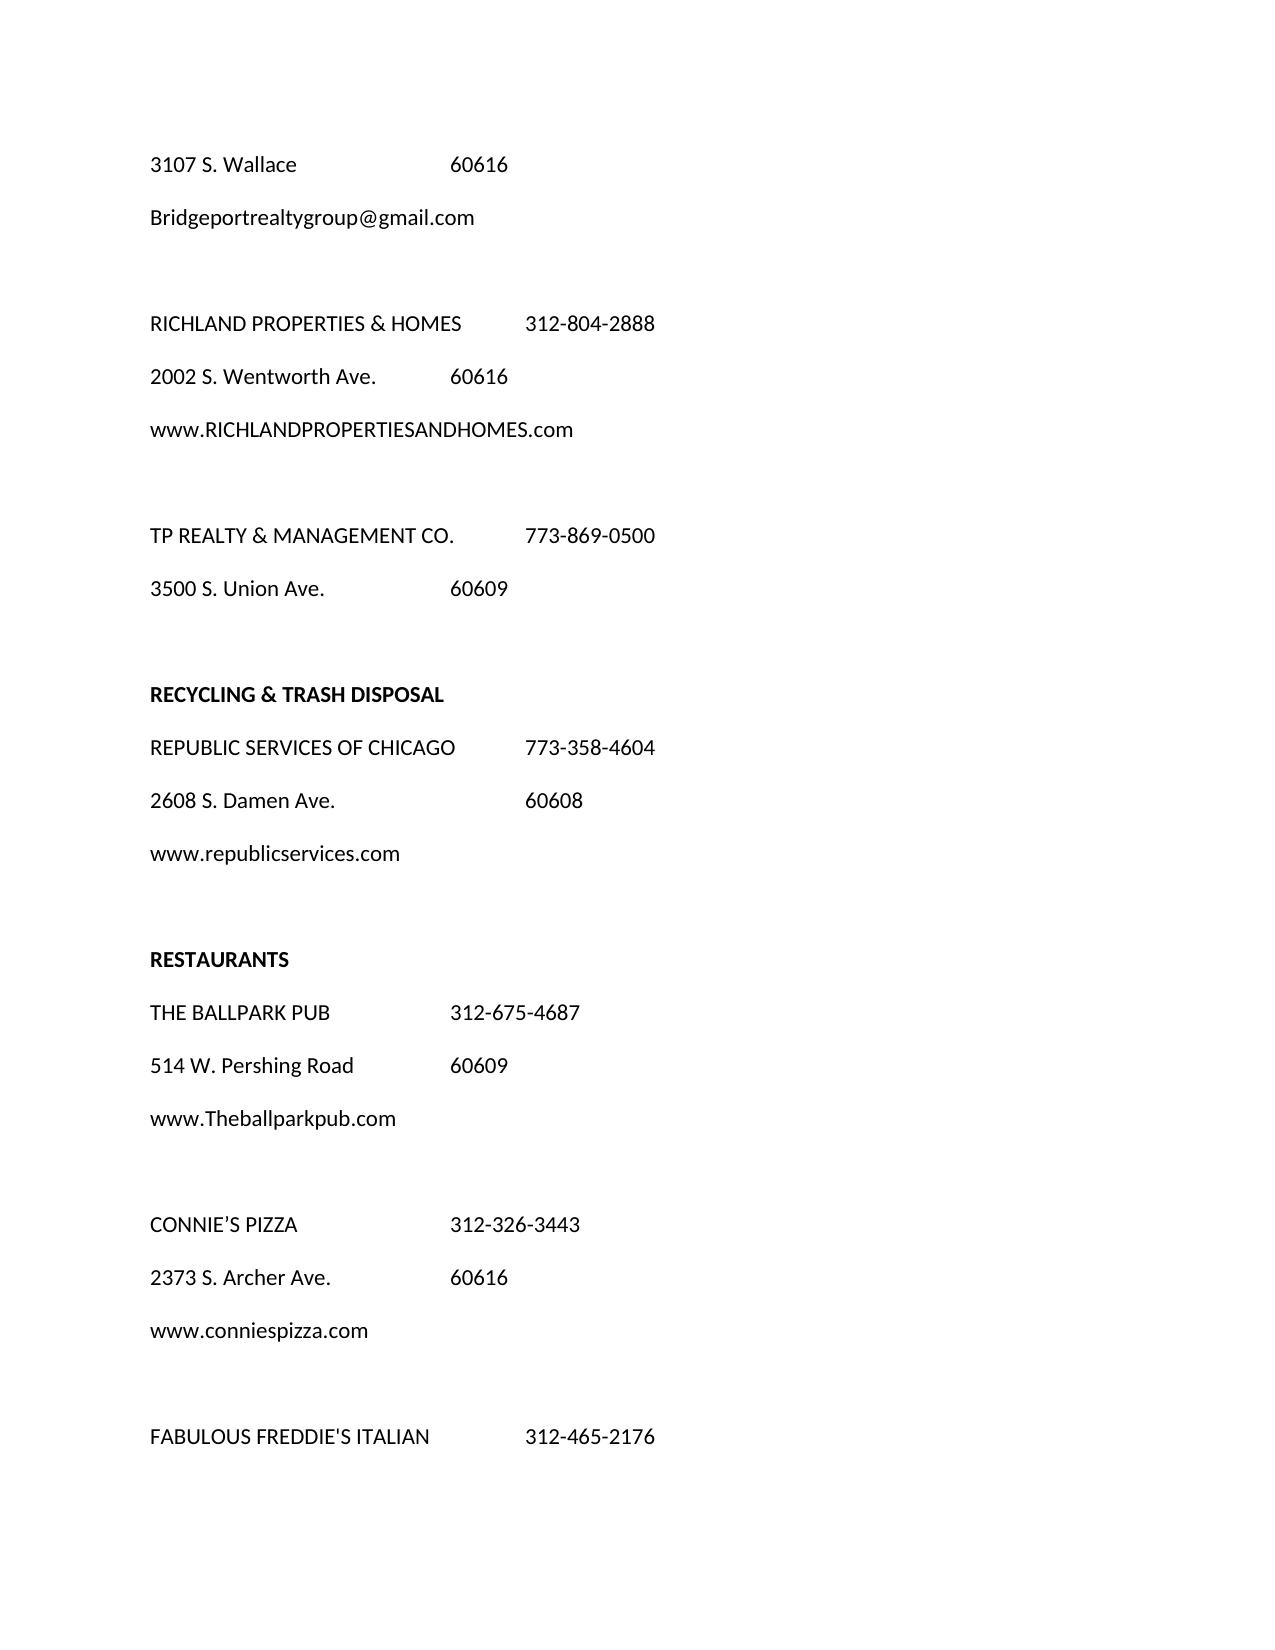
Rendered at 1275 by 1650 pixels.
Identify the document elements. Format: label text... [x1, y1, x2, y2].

text RICHLAND PROPERTIES & HOMES 312-804-2888 [150, 309, 1125, 337]
text 3107 S. Wallace 60616 [150, 150, 1125, 178]
text www.Theballparkpub.com [150, 1104, 1125, 1132]
text 3500 S. Union Ave. 60609 [150, 574, 1125, 602]
text Bridgeportrealtygroup@gmail.com [150, 203, 1125, 231]
text RESTAURANTS [150, 945, 1125, 973]
text www.RICHLANDPROPERTIESANDHOMES.com [150, 415, 1125, 443]
text CONNIE’S PIZZA 312-326-3443 [150, 1210, 1125, 1238]
text 2002 S. Wentworth Ave. 60616 [150, 362, 1125, 390]
text RECYCLING & TRASH DISPOSAL [150, 680, 1125, 708]
text www.republicservices.com [150, 839, 1125, 867]
text 514 W. Pershing Road 60609 [150, 1051, 1125, 1079]
text www.conniespizza.com​ [150, 1316, 1125, 1344]
text 2608 S. Damen Ave. 60608 [150, 786, 1125, 814]
text REPUBLIC SERVICES OF CHICAGO 773-358-4604 [150, 733, 1125, 761]
text THE BALLPARK PUB 312-675-4687 [150, 998, 1125, 1026]
text FABULOUS FREDDIE'S ITALIAN 312-465-2176 [150, 1422, 1125, 1451]
text TP REALTY & MANAGEMENT CO. 773-869-0500 [150, 521, 1125, 549]
text 2373 S. Archer Ave. 60616 [150, 1263, 1125, 1291]
